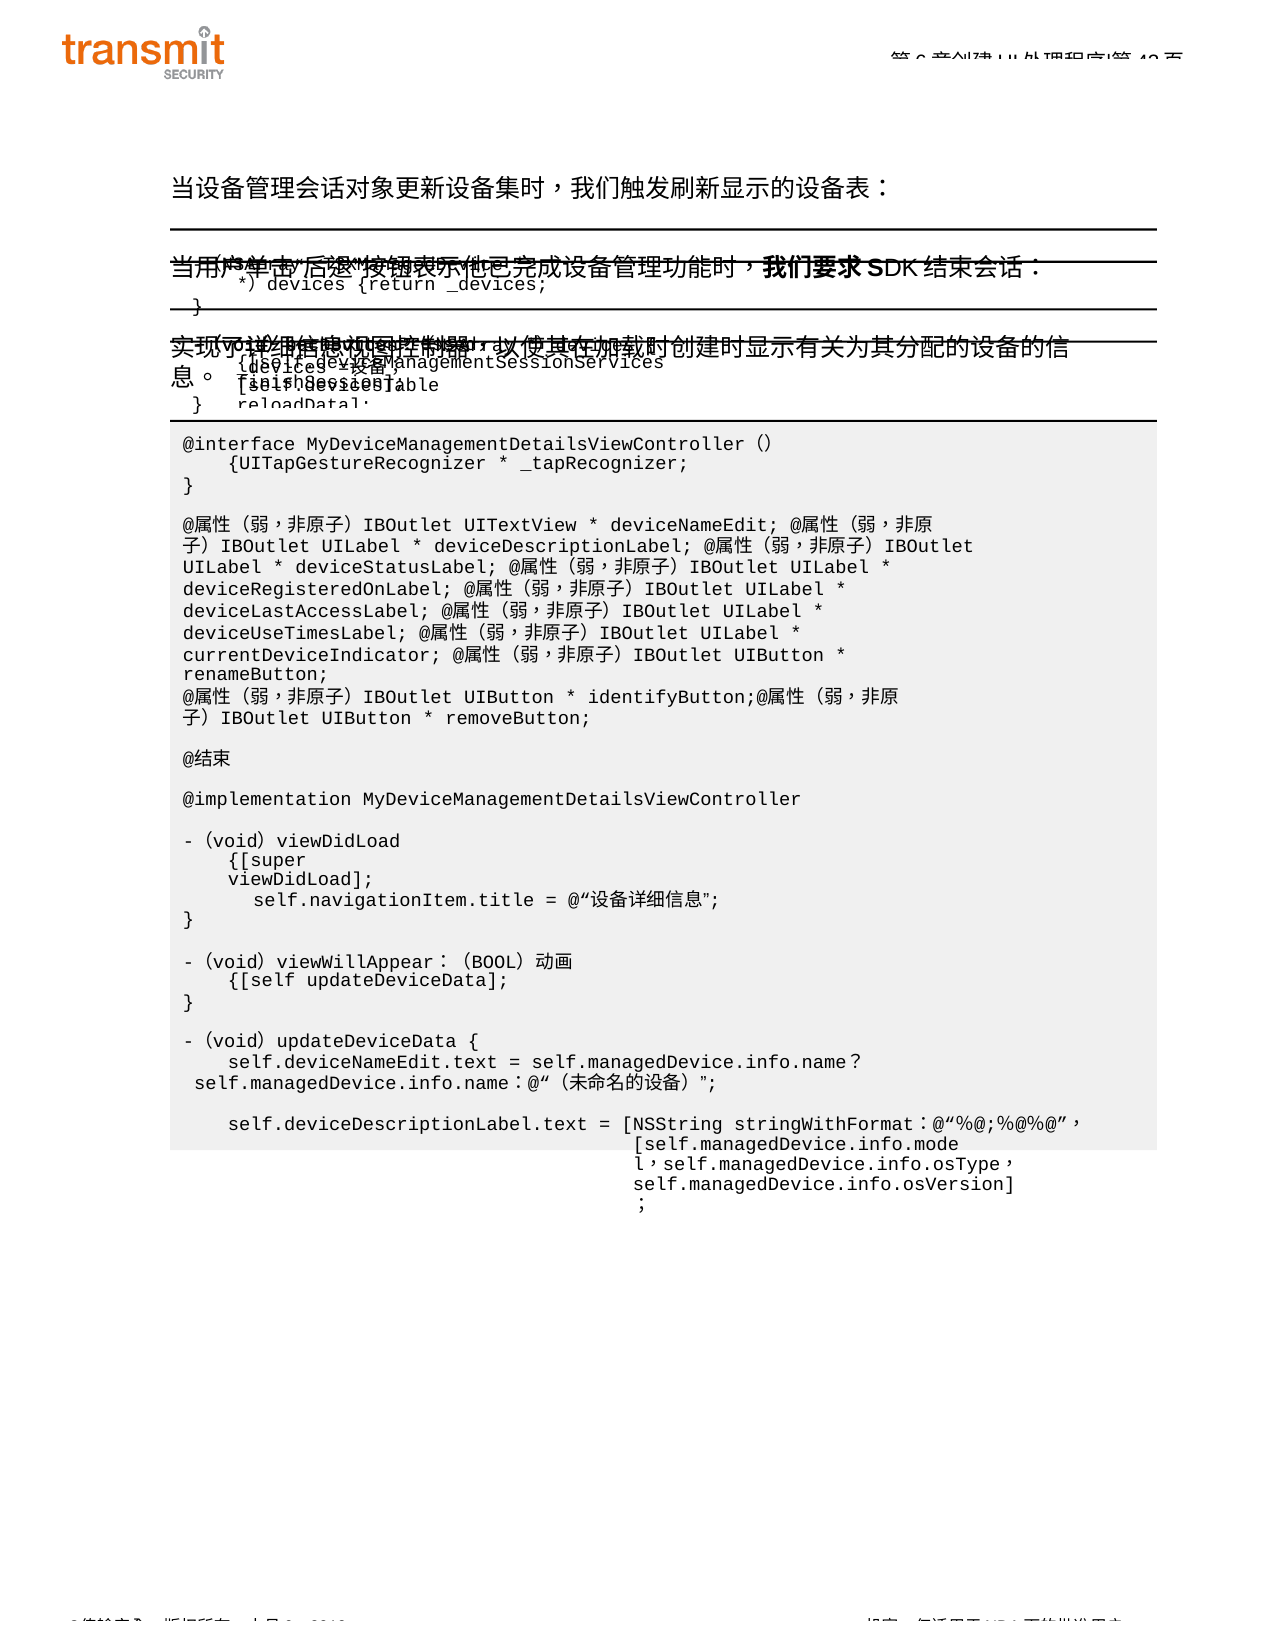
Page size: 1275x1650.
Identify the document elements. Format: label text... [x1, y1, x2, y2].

text @结束 [183, 748, 1275, 771]
text self.deviceDescriptionLabel.text = [NSString stringWithFormat：@“％@;％@％@”， [228, 1114, 1275, 1134]
text -（void）updateDeviceData { [183, 1031, 1275, 1051]
text } [183, 910, 1275, 931]
text @属性（弱，非原子）IBOutlet UITextView * deviceNameEdit; @属性（弱，非原子）IBOutlet UILabel * deviceDescriptionLabel; @属性（弱，非原子）IBOutlet UILabel * deviceStatusLabel; @属性（弱，非原子）IBOutlet UILabel * deviceRegisteredOnLabel; @属性（弱，非原子）IBOutlet UILabel * deviceLastAccessLabel; @属性（弱，非原子）IBOutlet UILabel * deviceUseTimesLabel; @属性（弱，非原子）IBOutlet UILabel * currentDeviceIndicator; @属性（弱，非原子）IBOutlet UIButton * renameButton; [183, 514, 995, 686]
text @属性（弱，非原子）IBOutlet UIButton * identifyButton; @属性（弱，非原子）IBOutlet UIButton * removeButton; [183, 686, 968, 730]
text -（void）viewWillAppear：（BOOL）动画{[self updateDeviceData]; [183, 951, 612, 992]
text 当设备管理会话对象更新设备集时，我们触发刷新显示的设备表： [170, 174, 1119, 202]
text [self.managedDevice.info.model，self.managedDevice.info.osType，self.managedDevice.info.osVersion]； [633, 1134, 1028, 1216]
text } [183, 475, 1275, 495]
text 实现了详细信息视图控制器，以使其在加载时创建时显示有关为其分配的设备的信息。 [170, 343, 1103, 392]
text @implementation MyDeviceManagementDetailsViewController [183, 789, 1275, 811]
text -（void）viewDidLoad {[super viewDidLoad]; [183, 830, 455, 891]
picture [59, 23, 228, 83]
text self.navigationItem.title = @“设备详细信息”; [192, 891, 781, 910]
text } [183, 992, 1275, 1012]
text 当用户单击“后退”按钮表示他已完成设备管理功能时，我们要求SDK结束会话： [468, 263, 1055, 282]
text @interface MyDeviceManagementDetailsViewController（）{UITapGestureRecognizer * _tapRecognizer; [183, 434, 803, 475]
text self.deviceNameEdit.text = self.managedDevice.info.name？ self.managedDevice.info.name：@“（未命名的设备）”; [194, 1052, 871, 1095]
